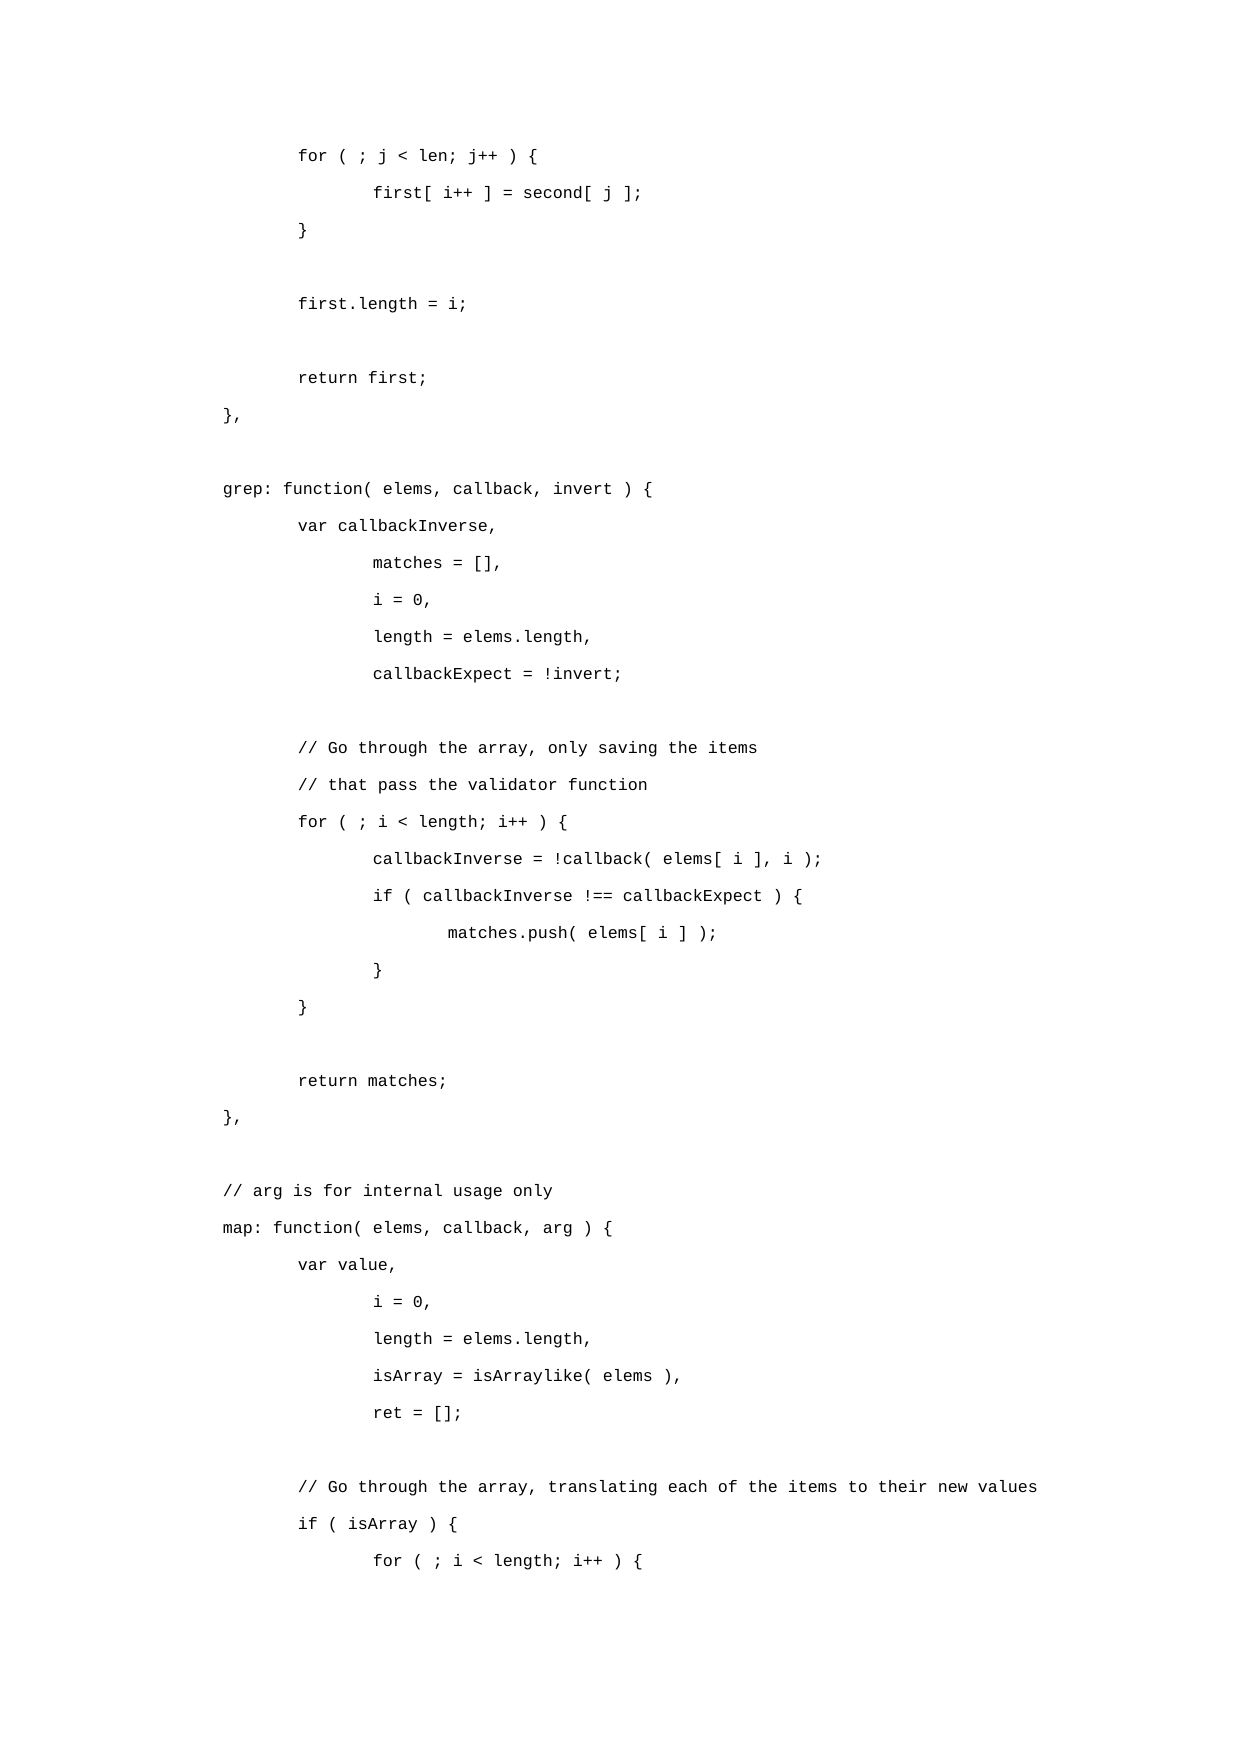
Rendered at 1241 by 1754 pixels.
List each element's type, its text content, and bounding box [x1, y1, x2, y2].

text // Go through the array, only saving the items [148, 739, 1093, 758]
text }, [148, 406, 1093, 425]
text }, [148, 1109, 1093, 1128]
text length = elems.length, [148, 1331, 1093, 1350]
text if ( isArray ) { [148, 1516, 1093, 1535]
text callbackExpect = !invert; [148, 665, 1093, 684]
text return matches; [148, 1072, 1093, 1091]
text // Go through the array, translating each of the items to their new values [148, 1479, 1093, 1498]
text grep: function( elems, callback, invert ) { [148, 480, 1093, 499]
text ret = []; [148, 1405, 1093, 1424]
text callbackInverse = !callback( elems[ i ], i ); [148, 850, 1093, 869]
text for ( ; i < length; i++ ) { [148, 1553, 1093, 1572]
text } [148, 961, 1093, 980]
text first.length = i; [148, 296, 1093, 314]
text var callbackInverse, [148, 517, 1093, 536]
text map: function( elems, callback, arg ) { [148, 1220, 1093, 1239]
text return first; [148, 369, 1093, 388]
text // that pass the validator function [148, 776, 1093, 795]
text matches.push( elems[ i ] ); [148, 924, 1093, 943]
text length = elems.length, [148, 628, 1093, 647]
text // arg is for internal usage only [148, 1183, 1093, 1202]
text } [148, 998, 1093, 1017]
text for ( ; i < length; i++ ) { [148, 813, 1093, 832]
text first[ i++ ] = second[ j ]; [148, 184, 1093, 203]
text if ( callbackInverse !== callbackExpect ) { [148, 887, 1093, 906]
text i = 0, [148, 1294, 1093, 1313]
text } [148, 222, 1093, 240]
text isArray = isArraylike( elems ), [148, 1368, 1093, 1387]
text matches = [], [148, 554, 1093, 573]
text var value, [148, 1257, 1093, 1276]
text i = 0, [148, 591, 1093, 610]
text for ( ; j < len; j++ ) { [148, 148, 1093, 166]
